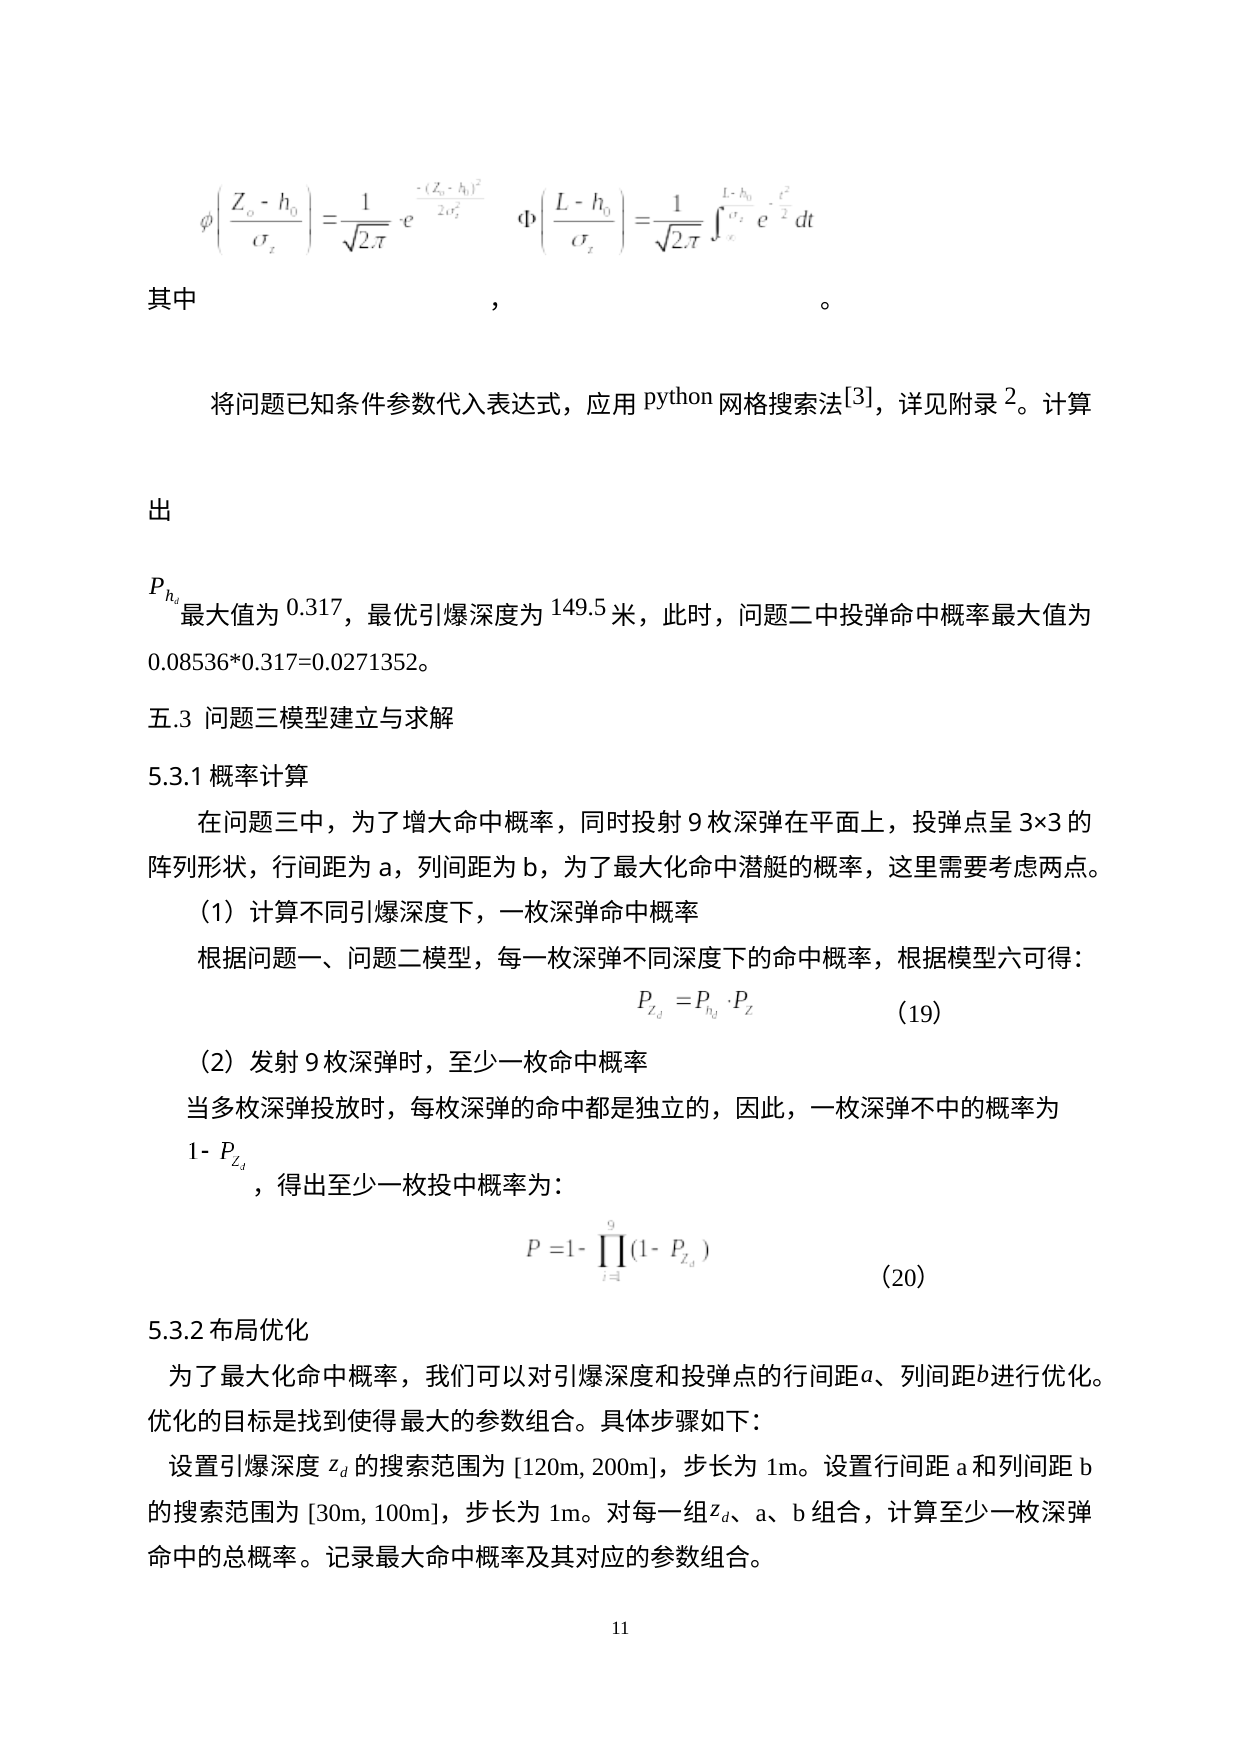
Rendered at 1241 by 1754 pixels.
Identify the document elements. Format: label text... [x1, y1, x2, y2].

list （20） [148, 1216, 1092, 1294]
list （1）计算不同引爆深度下，一枚深弹命中概率 [148, 893, 1092, 929]
list ，得出至少一枚投中概率为： [148, 1133, 1092, 1201]
text 设置引爆深度 的搜索范围为 [120m, 200m]，步长为 1m。设置行间距a和列间距b的搜索范围为 [30m, 100m]，步长为 1m。对每一组、a、b组合，计算至少一枚深弹命中的总概率。记录最大命中概率及其对应的参数组合。 [148, 1447, 1092, 1573]
list 其中，。 [148, 173, 1092, 316]
list 根据问题一、问题二模型，每一枚深弹不同深度下的命中概率，根据模型六可得： [148, 938, 1092, 974]
text 在问题三中，为了增大命中概率，同时投射9枚深弹在平面上，投弹点呈3×3的阵列形状，行间距为 a，列间距为b，为了最大化命中潜艇的概率，这里需要考虑两点。 [148, 802, 1092, 884]
list （19） [148, 983, 1092, 1030]
text 为了最大化命中概率，我们可以对引爆深度和投弹点的行间距、列间距进行优化。优化的目标是找到使得最大的参数组合。具体步骤如下： [148, 1356, 1092, 1438]
text 5.3.2布局优化 [148, 1311, 1092, 1347]
list （2）发射9枚深弹时，至少一枚命中概率 [148, 1043, 1092, 1079]
list 最大值为0.317，最优引爆深度为149.5米，此时，问题二中投弹命中概率最大值为0.08536*0.317=0.0271352。 [148, 548, 1092, 677]
text 5.3.1概率计算 [148, 757, 1092, 793]
list 当多枚深弹投放时，每枚深弹的命中都是独立的，因此，一枚深弹不中的概率为 [148, 1088, 1092, 1124]
subtitle 问题三模型建立与求解 [148, 699, 1092, 735]
list 将问题已知条件参数代入表达式，应用python网格搜索法[3]，详见附录2。计算出 [148, 337, 1092, 527]
